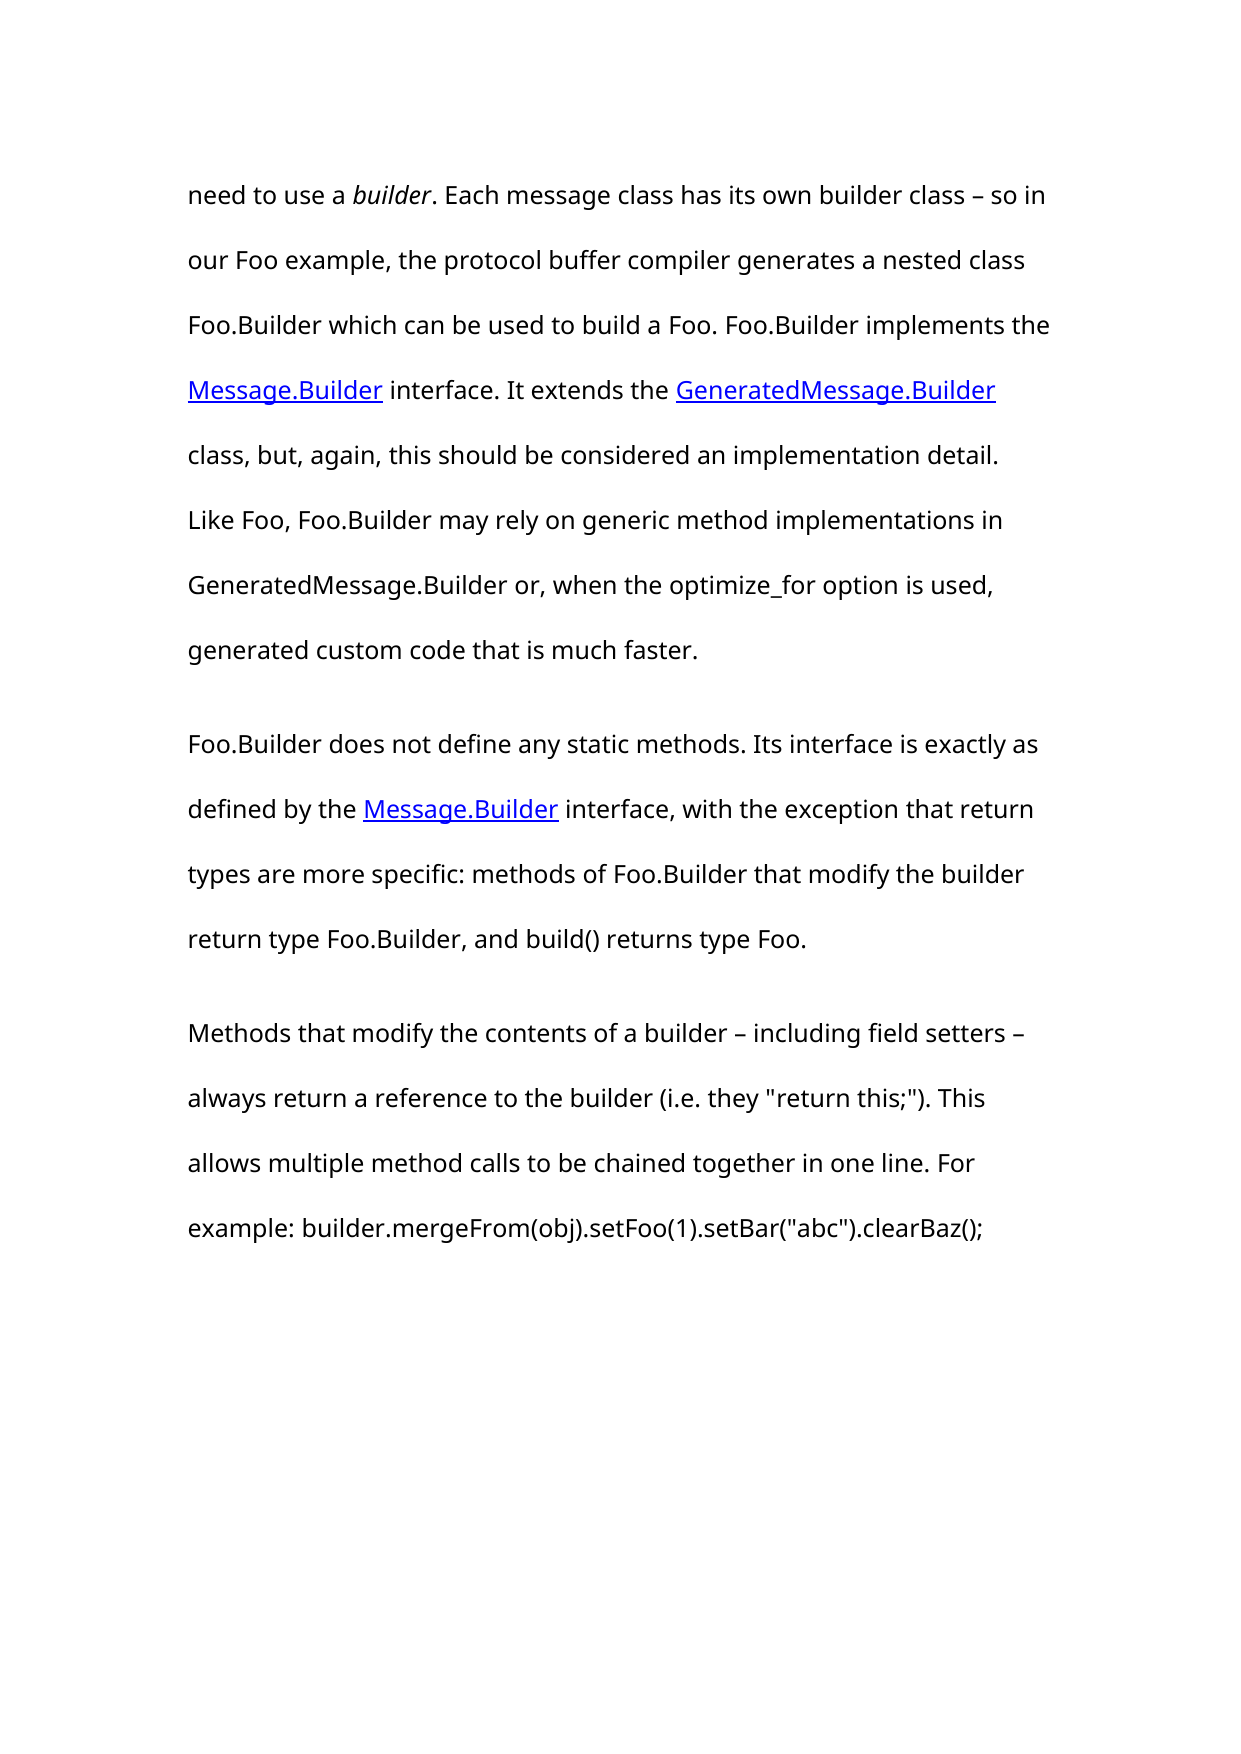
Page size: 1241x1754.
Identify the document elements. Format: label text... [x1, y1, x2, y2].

text Foo.Builder does not define any static methods. Its interface is exactly as defined by the Message.Builder interface, with the exception that return types are more specific: methods of Foo.Builder that modify the builder return type Foo.Builder, and build() returns type Foo. [187, 711, 1053, 971]
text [187, 162, 1053, 682]
text Methods that modify the contents of a builder – including field setters – always return a reference to the builder (i.e. they "return this;"). This allows multiple method calls to be chained together in one line. For example: builder.mergeFrom(obj).setFoo(1).setBar("abc").clearBaz(); [187, 1000, 1053, 1260]
